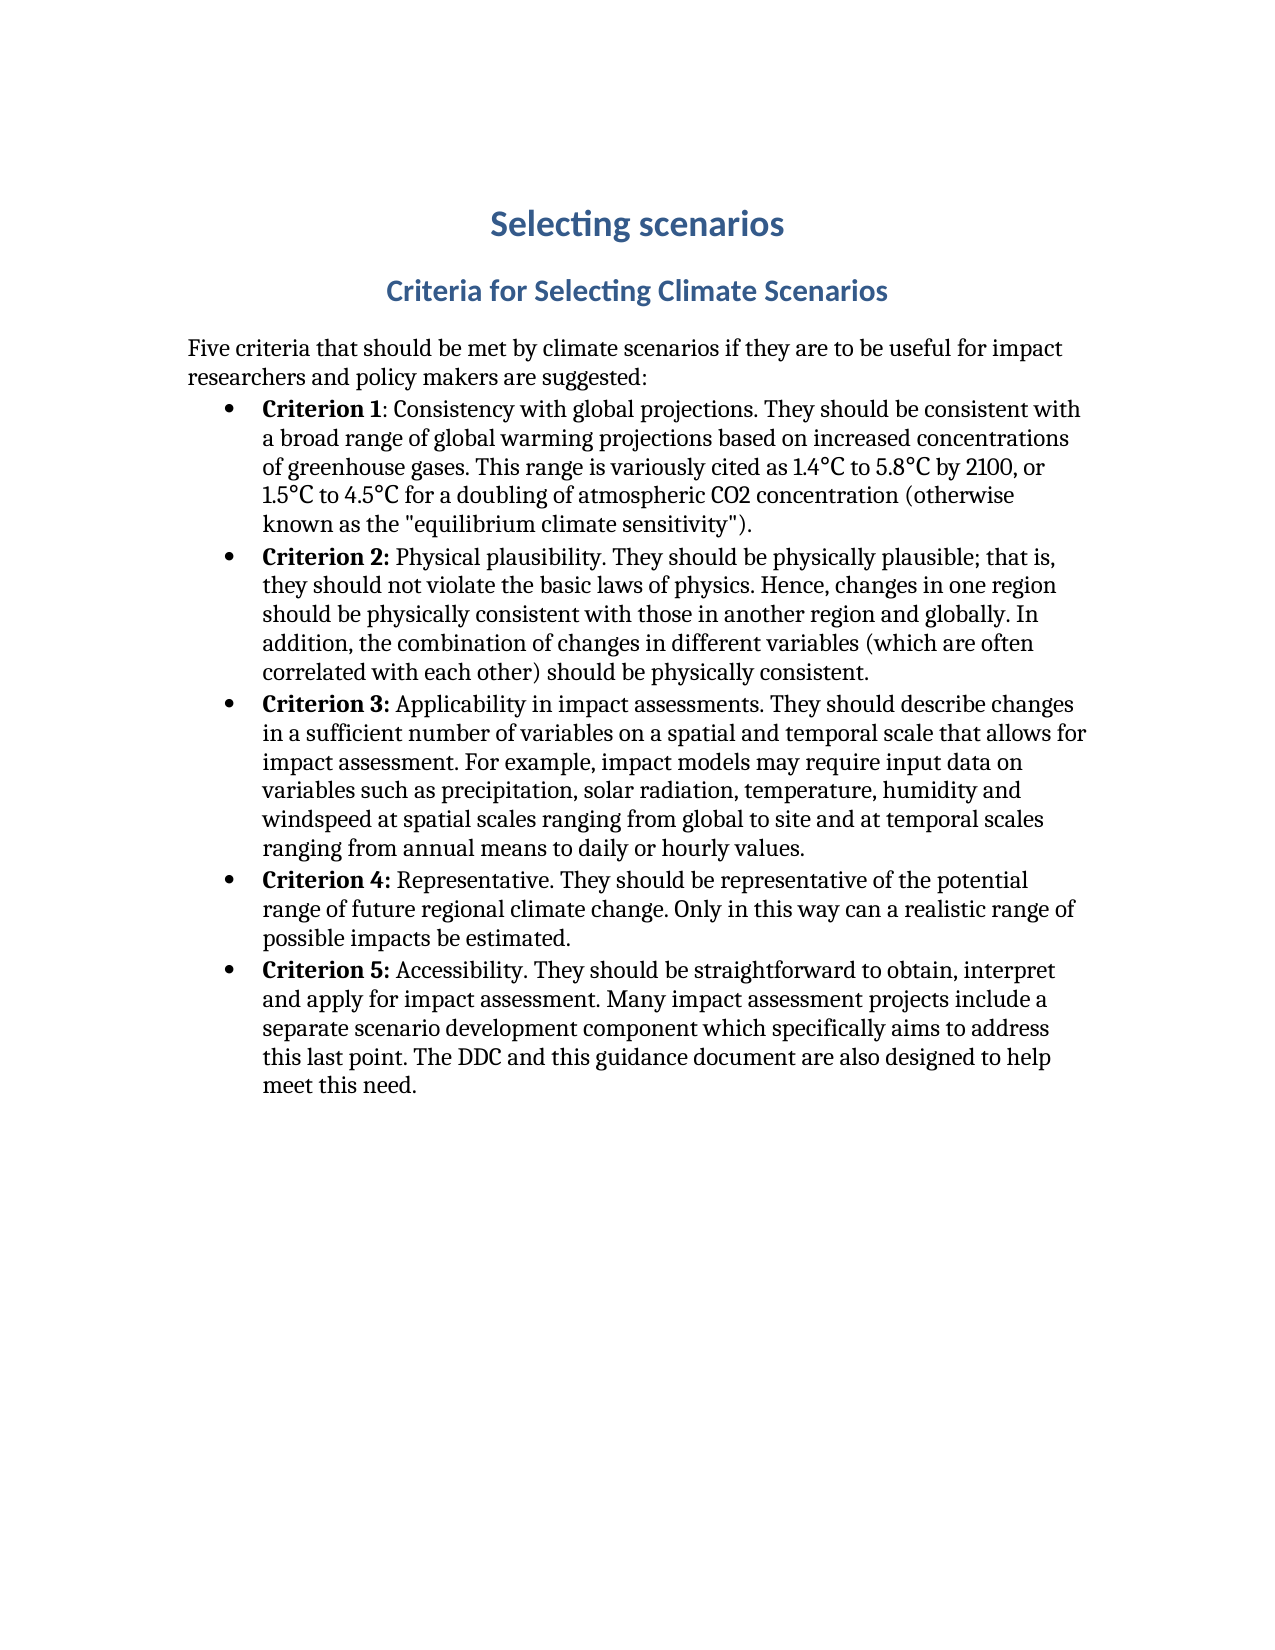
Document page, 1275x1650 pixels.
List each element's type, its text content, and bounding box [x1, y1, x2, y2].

title Selecting scenarios [187, 200, 1087, 246]
text Five criteria that should be met by climate scenarios if they are to be useful for impact researchers and policy makers are suggested: [187, 334, 1087, 391]
list Criterion 2: Physical plausibility. They should be physically plausible; that is, they should not violate the basic laws of physics. Hence, changes in one region should be physically consistent with those in another region and globally. In addition, the combination of changes in different variables (which are often correlated with each other) should be physically consistent. [225, 543, 1087, 686]
list Criterion 5: Accessibility. They should be straightforward to obtain, interpret and apply for impact assessment. Many impact assessment projects include a separate scenario development component which specifically aims to address this last point. The DDC and this guidance document are also designed to help meet this need. [225, 956, 1087, 1100]
list Criterion 4: Representative. They should be representative of the potential range of future regional climate change. Only in this way can a realistic range of possible impacts be estimated. [225, 866, 1087, 953]
list Criterion 3: Applicability in impact assessments. They should describe changes in a sufficient number of variables on a spatial and temporal scale that allows for impact assessment. For example, impact models may require input data on variables such as precipitation, solar radiation, temperature, humidity and windspeed at spatial scales ranging from global to site and at temporal scales ranging from annual means to daily or hourly values. [225, 690, 1087, 863]
list Criterion 1: Consistency with global projections. They should be consistent with a broad range of global warming projections based on increased concentrations of greenhouse gases. This range is variously cited as 1.4℃ to 5.8℃ by 2100, or 1.5℃ to 4.5℃ for a doubling of atmospheric CO2 concentration (otherwise known as the "equilibrium climate sensitivity"). [225, 395, 1087, 539]
subtitle Criteria for Selecting Climate Scenarios [187, 271, 1087, 309]
